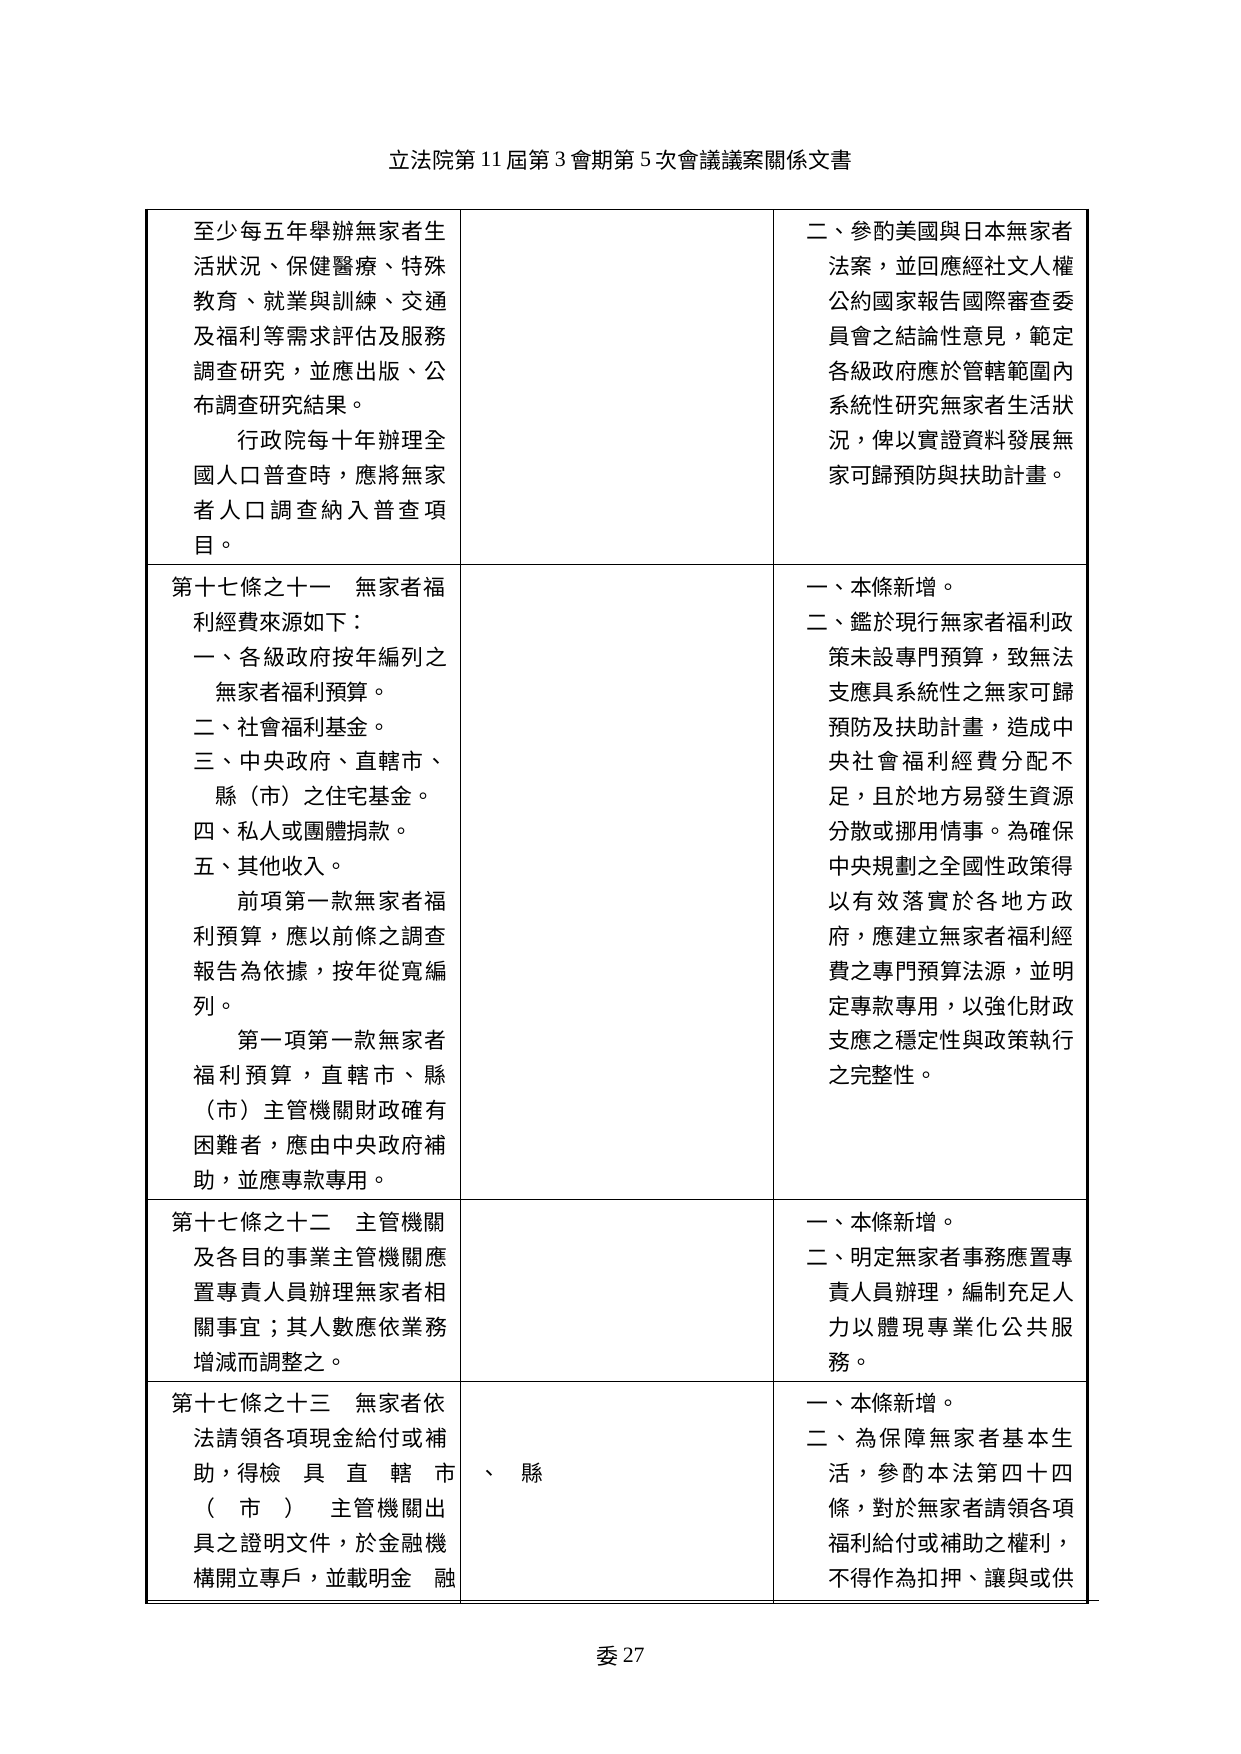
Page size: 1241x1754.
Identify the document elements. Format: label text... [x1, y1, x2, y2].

table_cell 第十七條之十一 無家者福利經費來源如下： 一、各級政府按年編列之無家者福利預算。 二、社會福利基金。 三、中央政府、直轄市、縣（市）之住宅基金。 四、私人或團體捐款。 五、其他收入。 前項第一款無家者福利預算，應以前條之調查報告為依據，按年從寬編列。 第一項第一款無家者福利預算，直轄市、縣（市）主管機關財政確有困難者，應由中央政府補助，並應專款專用。 [148, 565, 460, 1199]
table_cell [774, 1382, 1086, 1600]
table_cell [461, 210, 773, 564]
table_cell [148, 210, 460, 564]
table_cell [148, 1382, 460, 1600]
table_cell [461, 565, 773, 1199]
table_cell 一、本條新增。 二、明定無家者事務應置專責人員辦理，編制充足人力以體現專業化公共服務。 [774, 1200, 1086, 1381]
table_cell 第十七條之十二 主管機關及各目的事業主管機關應置專責人員辦理無家者相關事宜；其人數應依業務增減而調整之。 [148, 1200, 460, 1381]
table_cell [774, 210, 1086, 564]
table_cell [461, 1382, 773, 1600]
table_cell 一、本條新增。 二、鑑於現行無家者福利政策未設專門預算，致無法支應具系統性之無家可歸預防及扶助計畫，造成中央社會福利經費分配不足，且於地方易發生資源分散或挪用情事。為確保中央規劃之全國性政策得以有效落實於各地方政府，應建立無家者福利經費之專門預算法源，並明定專款專用，以強化財政支應之穩定性與政策執行之完整性。 [774, 565, 1086, 1199]
table_cell [461, 1200, 773, 1381]
